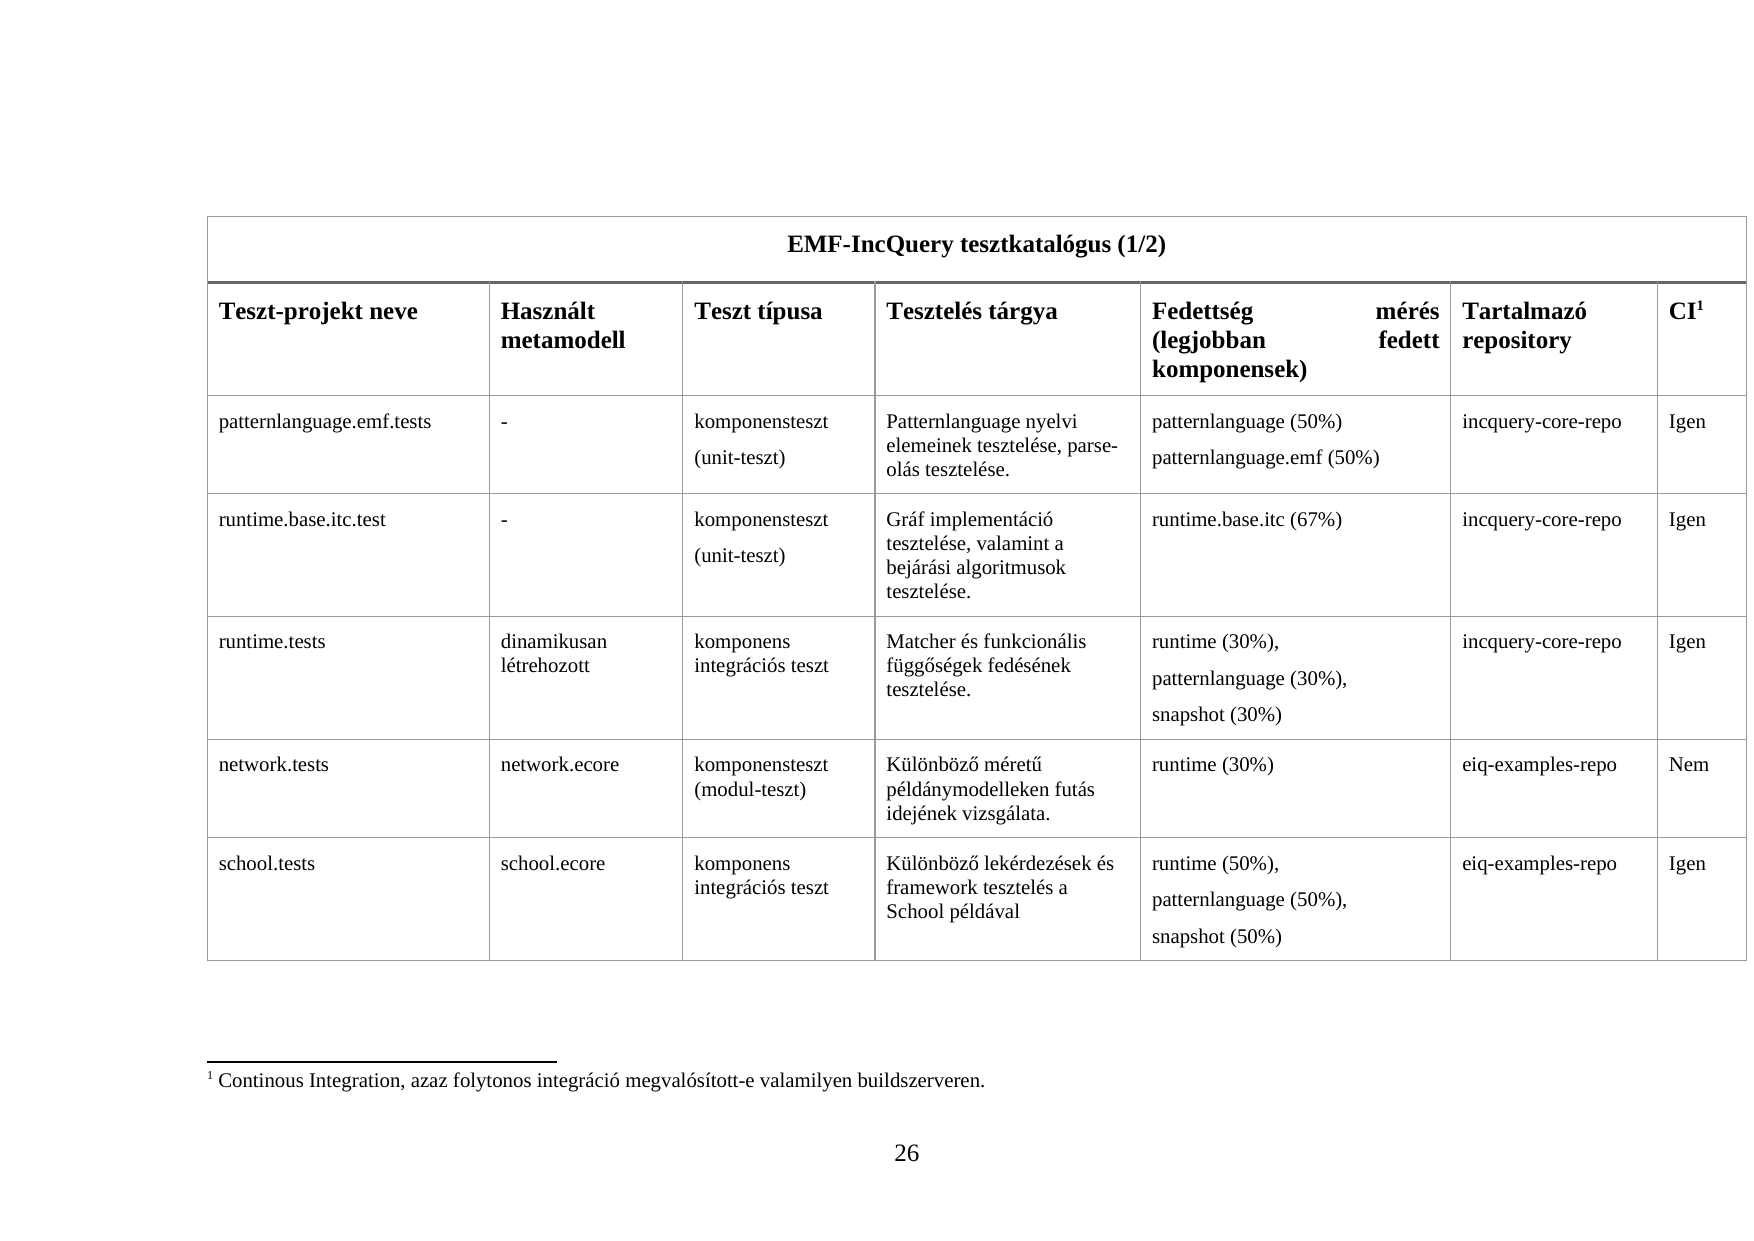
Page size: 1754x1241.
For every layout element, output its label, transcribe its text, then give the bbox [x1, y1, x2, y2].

table_cell komponensteszt (modul-teszt) [683, 740, 874, 837]
table_cell Patternlanguage nyelvi elemeinek tesztelése, parse-olás tesztelése. [876, 396, 1140, 493]
table_cell - [490, 396, 682, 493]
table_cell Igen [1658, 494, 1746, 616]
table_cell komponens integrációs teszt [683, 838, 874, 960]
table_cell Teszt-projekt neve [208, 284, 489, 395]
table_cell Tartalmazó repository [1451, 284, 1657, 395]
table_header EMF-IncQuery tesztkatalógus (1/2) [208, 217, 1746, 281]
table_cell Teszt típusa [683, 284, 874, 395]
table_cell eiq-examples-repo [1451, 838, 1657, 960]
table_cell runtime.base.itc (67%) [1141, 494, 1450, 616]
table_cell komponens integrációs teszt [683, 617, 874, 739]
table_cell incquery-core-repo [1451, 617, 1657, 739]
table_cell komponensteszt (unit-teszt) [683, 494, 874, 616]
table_cell patternlanguage.emf.tests [208, 396, 489, 493]
table_cell Fedettség mérés (legjobban fedett komponensek) [1141, 284, 1450, 395]
table_cell - [490, 494, 682, 616]
table_cell komponensteszt (unit-teszt) [683, 396, 874, 493]
table_cell Gráf implementáció tesztelése, valamint a bejárási algoritmusok tesztelése. [876, 494, 1140, 616]
table_cell CI [1658, 284, 1746, 395]
table_cell runtime.tests [208, 617, 489, 739]
table_cell Nem [1658, 740, 1746, 837]
table_cell Matcher és funkcionális függőségek fedésének tesztelése. [876, 617, 1140, 739]
table_cell Tesztelés tárgya [876, 284, 1140, 395]
table_cell network.tests [208, 740, 489, 837]
table_cell runtime.base.itc.test [208, 494, 489, 616]
table_cell incquery-core-repo [1451, 494, 1657, 616]
table_cell Igen [1658, 838, 1746, 960]
table_cell runtime (50%), patternlanguage (50%), snapshot (50%) [1141, 838, 1450, 960]
table_cell eiq-examples-repo [1451, 740, 1657, 837]
table_cell Igen [1658, 396, 1746, 493]
table_cell dinamikusan létrehozott [490, 617, 682, 739]
table_cell runtime (30%) [1141, 740, 1450, 837]
table_cell runtime (30%), patternlanguage (30%), snapshot (30%) [1141, 617, 1450, 739]
table_cell school.ecore [490, 838, 682, 960]
table_cell incquery-core-repo [1451, 396, 1657, 493]
table_cell Használt metamodell [490, 284, 682, 395]
table_cell Igen [1658, 617, 1746, 739]
table_cell network.ecore [490, 740, 682, 837]
table_cell Különböző méretű példánymodelleken futás idejének vizsgálata. [876, 740, 1140, 837]
table_cell school.tests [208, 838, 489, 960]
table_cell patternlanguage (50%) patternlanguage.emf (50%) [1141, 396, 1450, 493]
table_cell Különböző lekérdezések és framework tesztelés a School példával [876, 838, 1140, 960]
